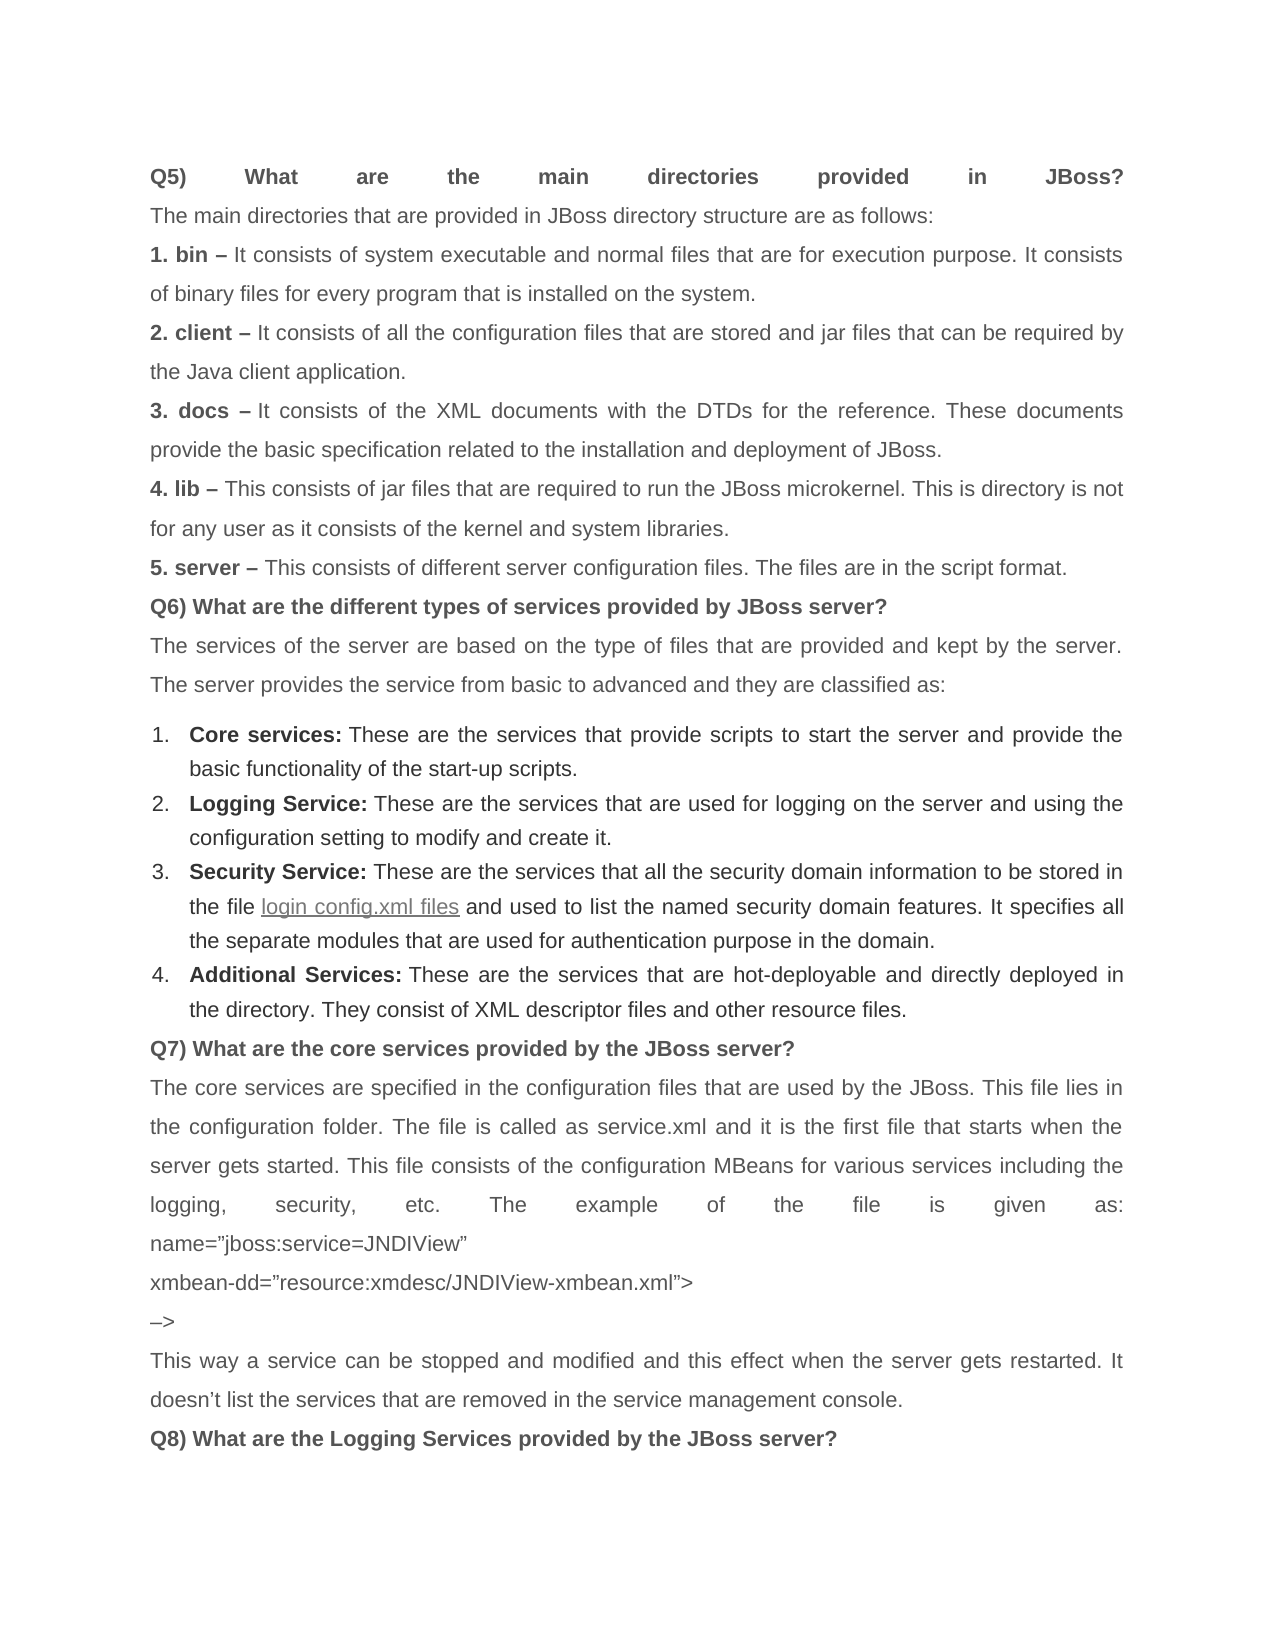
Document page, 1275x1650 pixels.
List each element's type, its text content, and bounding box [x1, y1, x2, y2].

list Additional Services: These are the services that are hot-deployable and directly deployed in the directory. They consist of XML descriptor files and other resource files. [152, 953, 1125, 1022]
text Q6) What are the different types of services provided by JBoss server? [150, 580, 1125, 619]
text The services of the server are based on the type of files that are provided and kept by the server. The server provides the service from basic to advanced and they are classified as: [150, 619, 1125, 697]
text Q8) What are the Logging Services provided by the JBoss server? [150, 1412, 1125, 1452]
text 5. server – This consists of different server configuration files. The files are in the script format. [150, 541, 1125, 580]
text The core services are specified in the configuration files that are used by the JBoss. This file lies in the configuration folder. The file is called as service.xml and it is the first file that starts when the server gets started. This file consists of the configuration MBeans for various services including the logging, security, etc. The example of the file is given as: name=”jboss:service=JNDIView” xmbean-dd=”resource:xmdesc/JNDIView-xmbean.xml”> –> This way a service can be stopped and modified and this effect when the server gets restarted. It doesn’t list the services that are removed in the service management console. [150, 1061, 1125, 1412]
text 2. client – It consists of all the configuration files that are stored and jar files that can be required by the Java client application. [150, 306, 1125, 384]
list Logging Service: These are the services that are used for logging on the server and using the configuration setting to modify and create it. [152, 781, 1125, 850]
list Core services: These are the services that provide scripts to start the server and provide the basic functionality of the start-up scripts. [152, 712, 1125, 781]
text 3. docs – It consists of the XML documents with the DTDs for the reference. These documents provide the basic specification related to the installation and deployment of JBoss. [150, 384, 1125, 462]
text 1. bin – It consists of system executable and normal files that are for execution purpose. It consists of binary files for every program that is installed on the system. [150, 228, 1125, 306]
text Q7) What are the core services provided by the JBoss server? [150, 1022, 1125, 1061]
text 4. lib – This consists of jar files that are required to run the JBoss microkernel. This is directory is not for any user as it consists of the kernel and system libraries. [150, 462, 1125, 541]
list Security Service: These are the services that all the security domain information to be stored in the file login config.xml files and used to list the named security domain features. It specifies all the separate modules that are used for authentication purpose in the domain. [152, 850, 1125, 953]
text Q5) What are the main directories provided in JBoss? The main directories that are provided in JBoss directory structure are as follows: [150, 150, 1125, 228]
